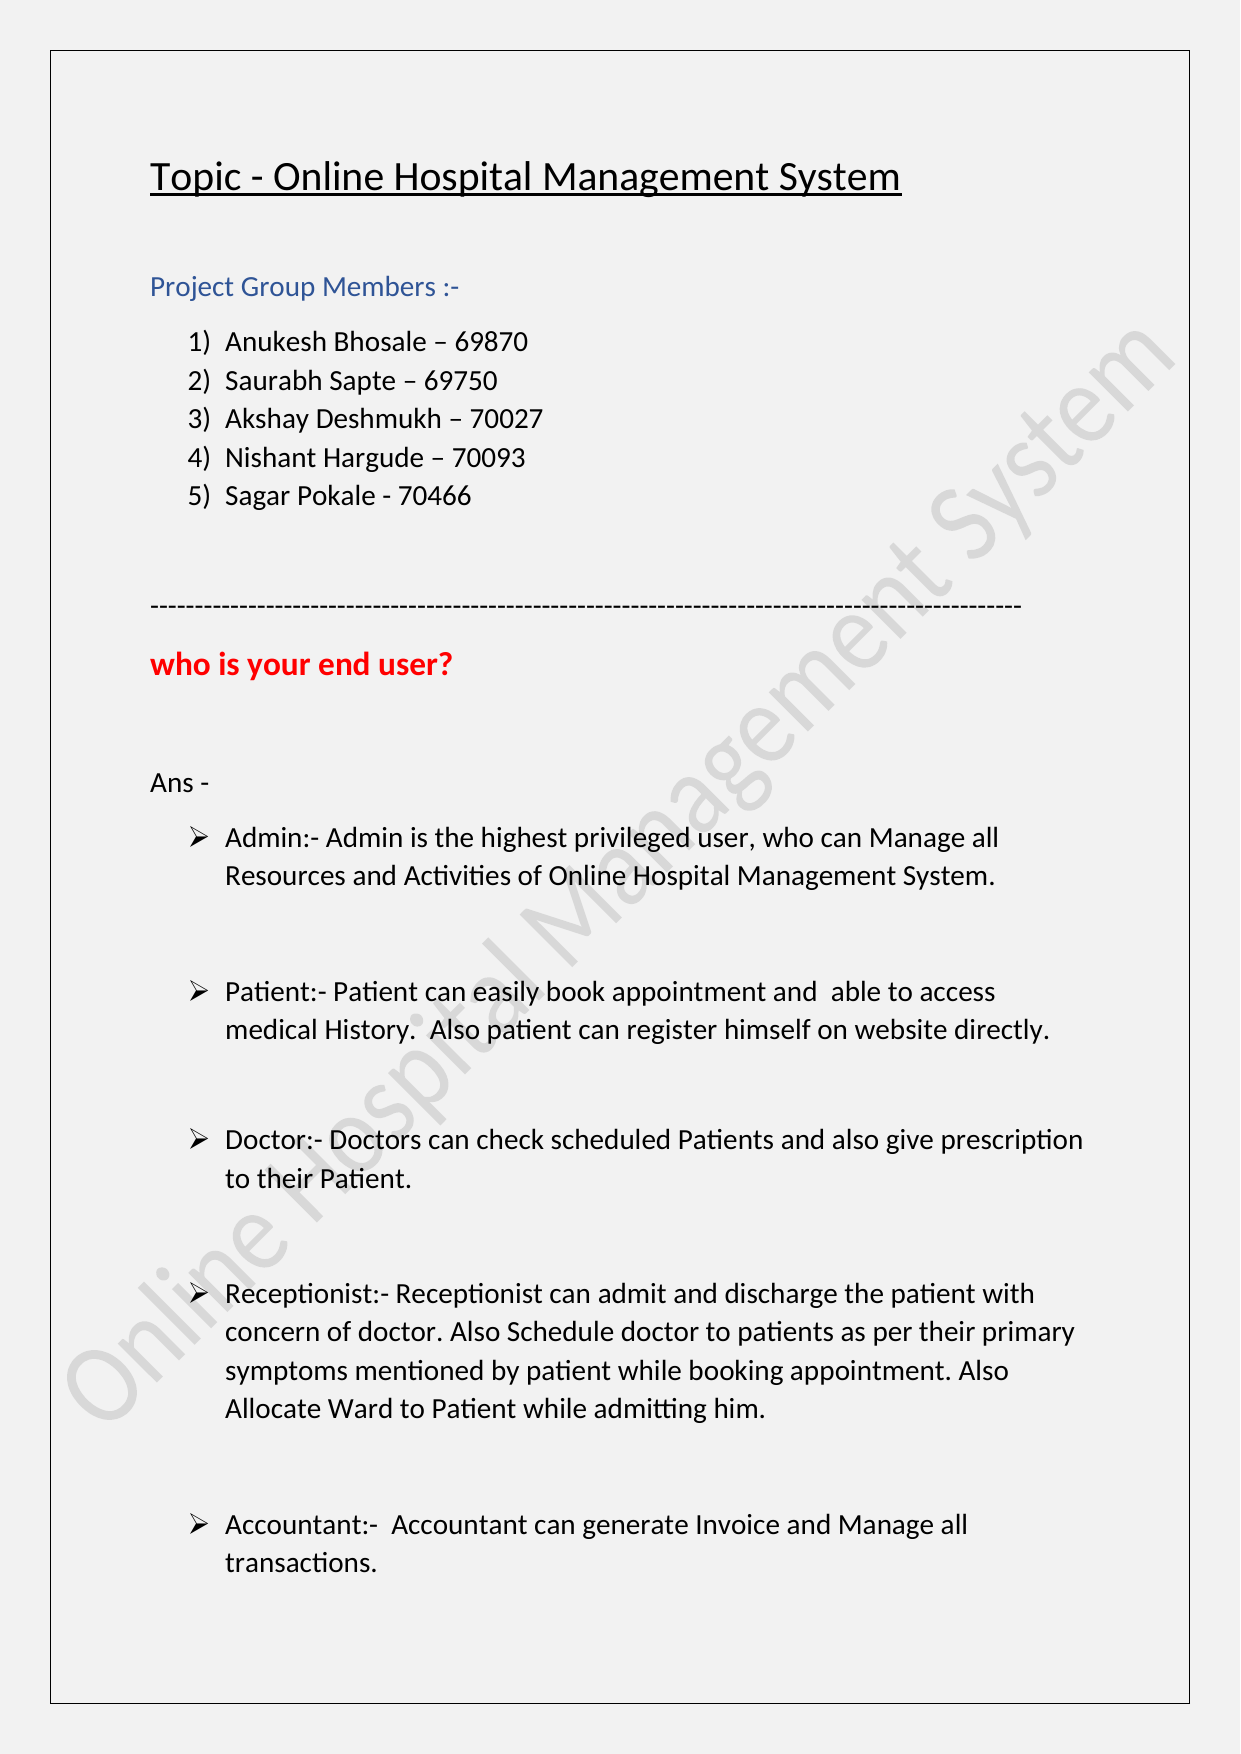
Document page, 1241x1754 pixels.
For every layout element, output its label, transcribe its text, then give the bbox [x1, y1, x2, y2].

text who is your end user? [150, 643, 1090, 683]
list Patient:- Patient can easily book appointment and able to access medical History. Also patient can register himself on website directly. [187, 973, 1090, 1047]
list Receptionist:- Receptionist can admit and discharge the patient with concern of doctor. Also Schedule doctor to patients as per their primary symptoms mentioned by patient while booking appointment. Also Allocate Ward to Patient while admitting him. [187, 1275, 1090, 1426]
list Anukesh Bhosale – 69870 [187, 323, 1090, 359]
text Project Group Members :- [150, 268, 1090, 304]
list Doctor:- Doctors can check scheduled Patients and also give prescription to their Patient. [187, 1121, 1090, 1195]
list Saurabh Sapte – 69750 [187, 362, 1090, 398]
list Sagar Pokale - 70466 [187, 477, 1090, 513]
text -------------------------------------------------------------------------------------------------- [150, 587, 1090, 623]
text Topic - Online Hospital Management System [150, 150, 1090, 201]
text Ans - [150, 764, 1090, 799]
list Admin:- Admin is the highest privileged user, who can Manage all Resources and Activities of Online Hospital Management System. [187, 819, 1090, 893]
list Accountant:- Accountant can generate Invoice and Manage all transactions. [187, 1506, 1090, 1580]
list Nishant Hargude – 70093 [187, 439, 1090, 474]
list Akshay Deshmukh – 70027 [187, 400, 1090, 436]
